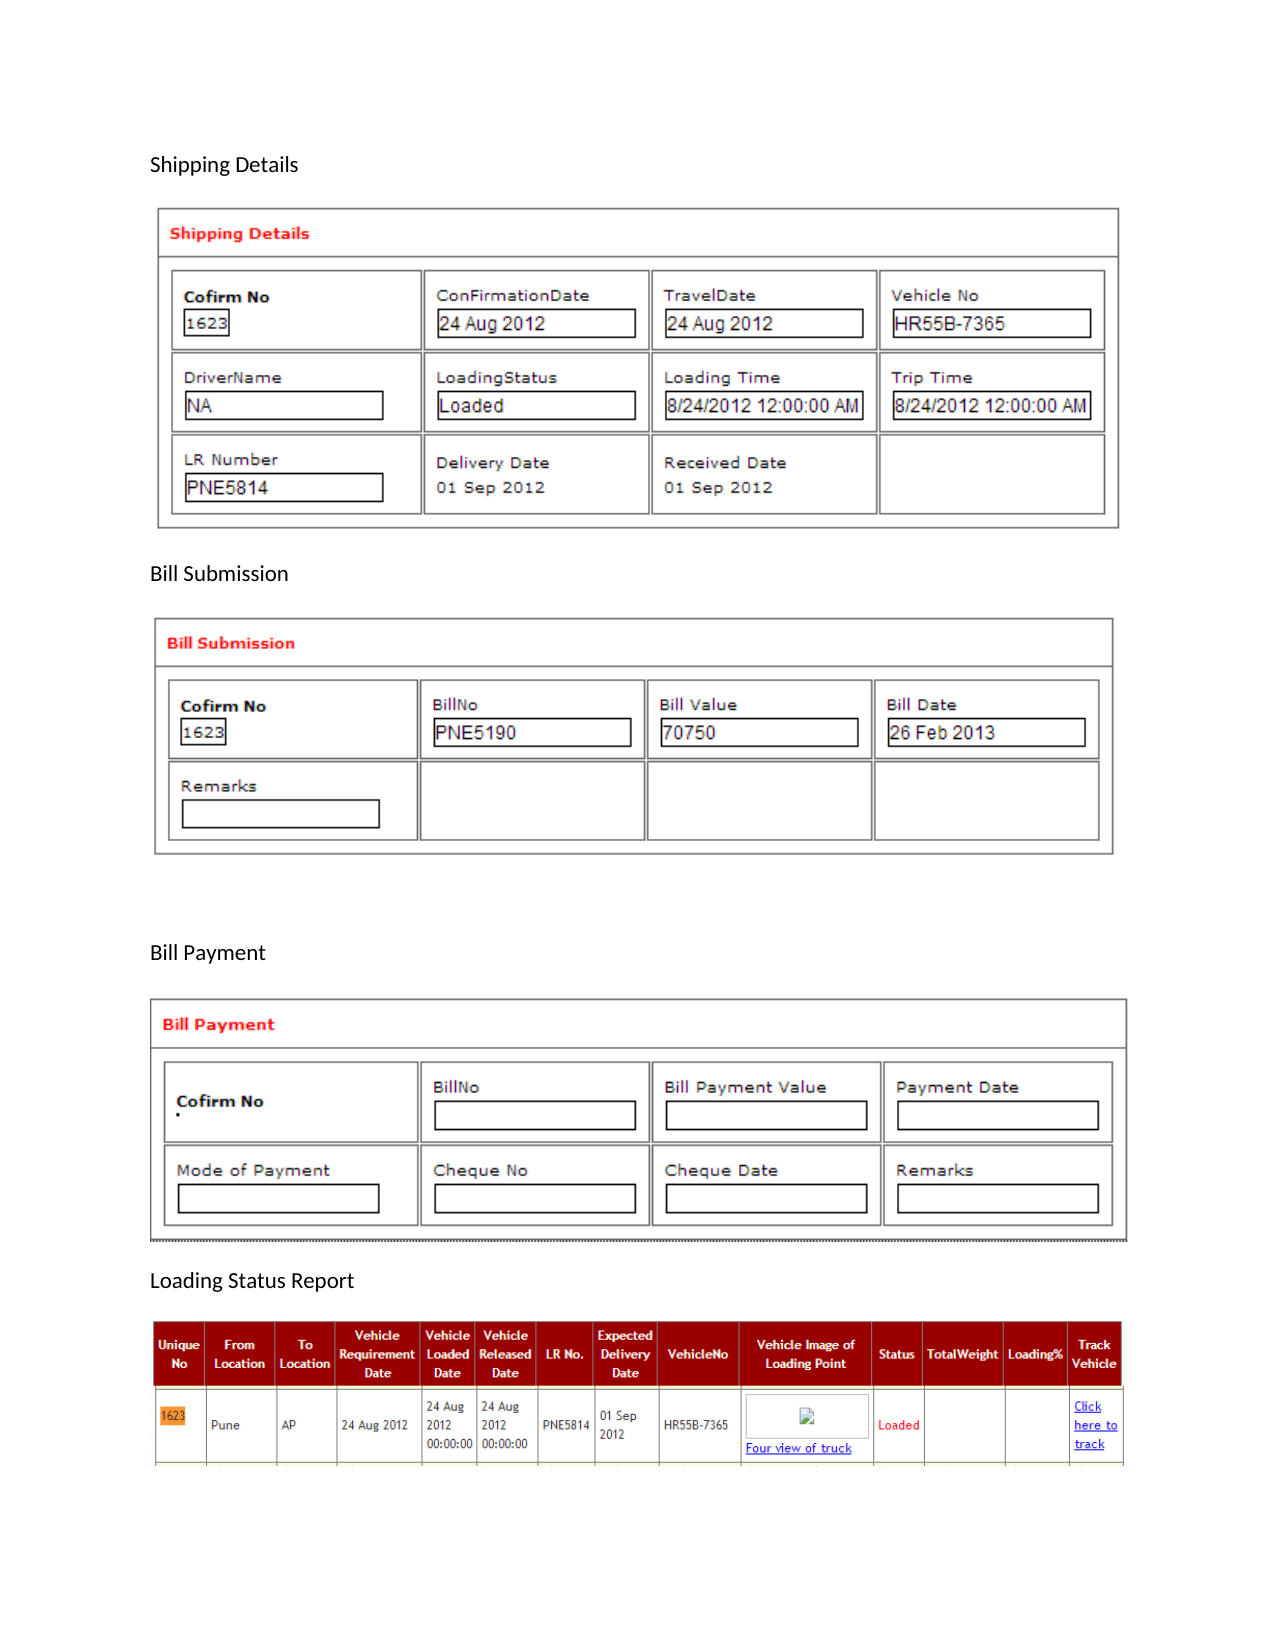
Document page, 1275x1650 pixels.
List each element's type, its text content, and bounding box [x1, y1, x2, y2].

picture [150, 612, 1125, 861]
text Bill Payment [150, 938, 1125, 966]
picture [150, 1319, 1125, 1467]
picture [150, 991, 1129, 1242]
picture [150, 203, 1124, 535]
text Loading Status Report [150, 1266, 1125, 1294]
text Shipping Details [150, 150, 1125, 178]
text Bill Submission [150, 559, 1125, 587]
